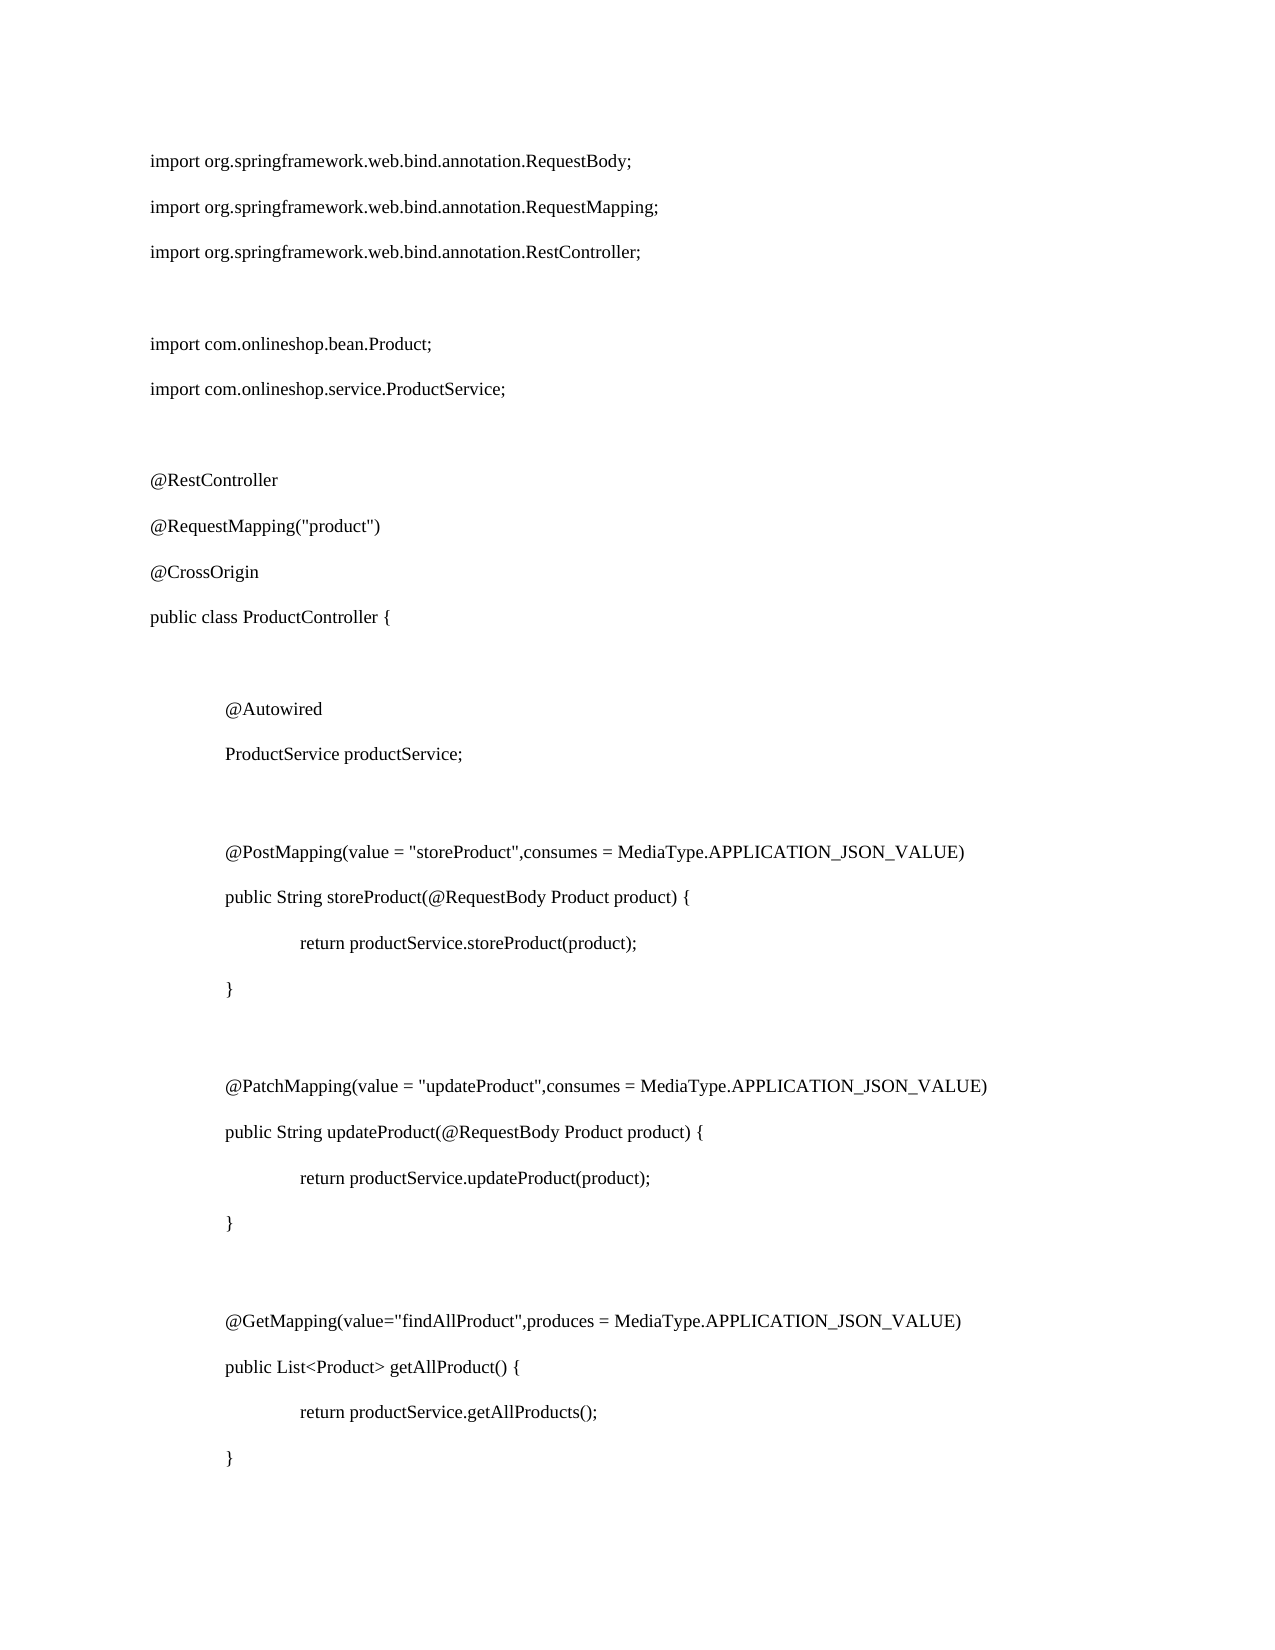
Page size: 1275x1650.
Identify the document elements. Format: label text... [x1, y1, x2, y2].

text import org.springframework.web.bind.annotation.RequestBody; [150, 150, 1125, 172]
text return productService.updateProduct(product); [150, 1167, 1125, 1188]
text @GetMapping(value="findAllProduct",produces = MediaType.APPLICATION_JSON_VALUE) [150, 1310, 1125, 1332]
text } [150, 978, 1125, 999]
text public String updateProduct(@RequestBody Product product) { [150, 1121, 1125, 1143]
text @RequestMapping("product") [150, 515, 1125, 537]
text public class ProductController { [150, 606, 1125, 628]
text public List<Product> getAllProduct() { [150, 1356, 1125, 1377]
text @PatchMapping(value = "updateProduct",consumes = MediaType.APPLICATION_JSON_VALUE) [150, 1075, 1125, 1097]
text ProductService productService; [150, 743, 1125, 765]
text @RestController [150, 469, 1125, 491]
text @Autowired [150, 697, 1125, 719]
text import org.springframework.web.bind.annotation.RequestMapping; [150, 196, 1125, 217]
text import com.onlineshop.service.ProductService; [150, 378, 1125, 400]
text @CrossOrigin [150, 561, 1125, 582]
text import com.onlineshop.bean.Product; [150, 332, 1125, 354]
text } [150, 1447, 1125, 1468]
text import org.springframework.web.bind.annotation.RestController; [150, 241, 1125, 263]
text } [150, 1212, 1125, 1234]
text @PostMapping(value = "storeProduct",consumes = MediaType.APPLICATION_JSON_VALUE) [150, 841, 1125, 862]
text public String storeProduct(@RequestBody Product product) { [150, 886, 1125, 908]
text return productService.storeProduct(product); [150, 932, 1125, 954]
text return productService.getAllProducts(); [150, 1401, 1125, 1423]
